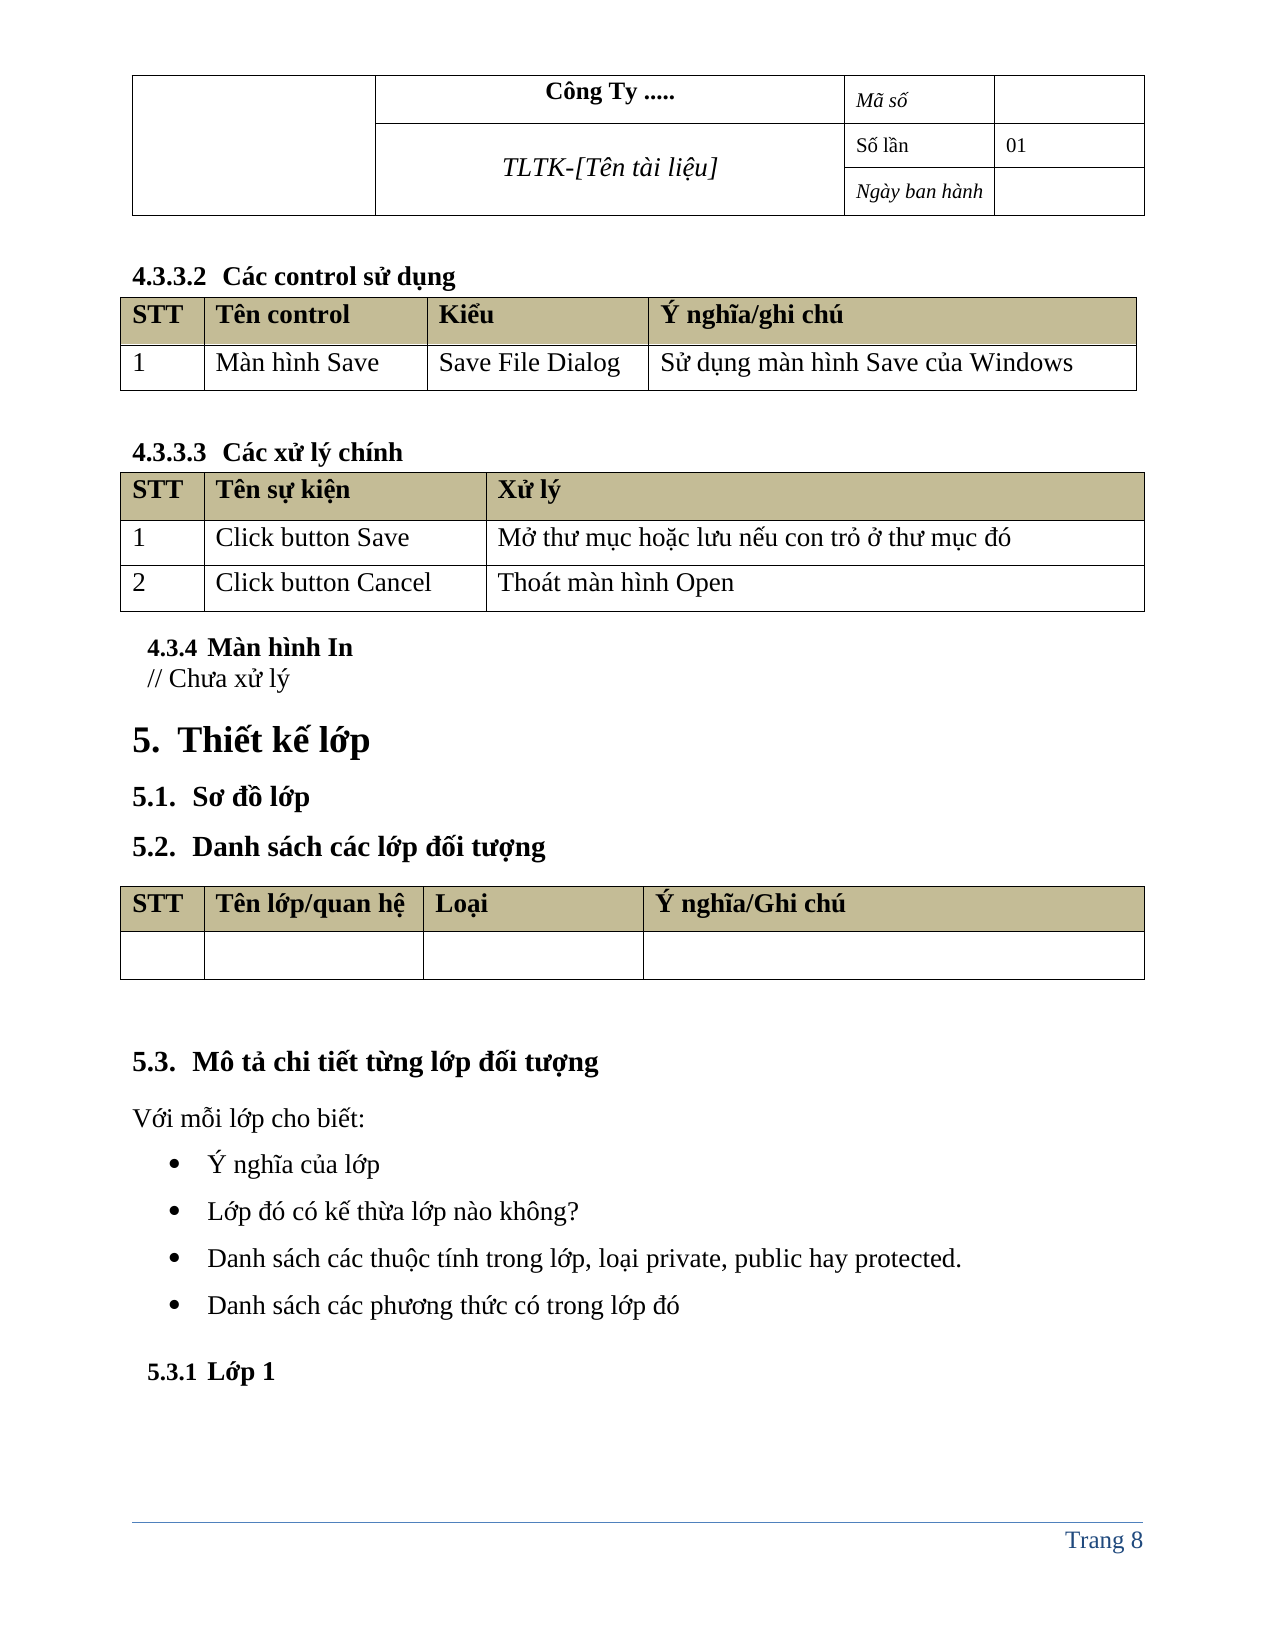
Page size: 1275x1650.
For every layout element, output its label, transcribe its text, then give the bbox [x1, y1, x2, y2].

table_header STT [121, 887, 204, 931]
text // Chưa xử lý [132, 668, 1143, 693]
table_cell [424, 932, 643, 979]
subtitle Các control sử dụng [132, 266, 1143, 291]
subtitle Lớp 1 [147, 1361, 1143, 1386]
table_header Tên lớp/quan hệ [205, 887, 423, 931]
table_header Tên sự kiện [205, 473, 486, 520]
table_cell Click button Cancel [205, 566, 486, 611]
table_cell [121, 932, 204, 979]
table_cell Màn hình Save [205, 346, 427, 390]
subtitle Các xử lý chính [132, 441, 1143, 466]
table_header Xử lý [487, 473, 1144, 520]
text Với mỗi lớp cho biết: [132, 1102, 1143, 1133]
subtitle Sơ đồ lớp [132, 786, 1143, 811]
table_header Kiểu [428, 298, 648, 344]
table_header STT [121, 473, 204, 520]
table_header Loại [424, 887, 643, 931]
list Lớp đó có kế thừa lớp nào không? [169, 1195, 1143, 1226]
table_cell Mở thư mục hoặc lưu nếu con trỏ ở thư mục đó [487, 521, 1144, 565]
table_cell 1 [121, 521, 204, 565]
table_cell [205, 932, 423, 979]
table_cell 1 [121, 346, 204, 390]
table_cell Sử dụng màn hình Save của Windows [649, 346, 1136, 390]
table_cell Thoát màn hình Open [487, 566, 1144, 611]
table_cell Save File Dialog [428, 346, 648, 390]
table_cell [644, 932, 1144, 979]
table_cell 2 [121, 566, 204, 611]
table_header Ý nghĩa/ghi chú [649, 298, 1136, 344]
subtitle Mô tả chi tiết từng lớp đối tượng [132, 1052, 1143, 1077]
list Danh sách các phương thức có trong lớp đó [169, 1289, 1143, 1320]
list Danh sách các thuộc tính trong lớp, loại private, public hay protected. [169, 1242, 1143, 1273]
subtitle Danh sách các lớp đối tượng [132, 836, 1143, 861]
table_header Ý nghĩa/Ghi chú [644, 887, 1144, 931]
subtitle Màn hình In [147, 637, 1143, 662]
table_cell Click button Save [205, 521, 486, 565]
subtitle Thiết kế lớp [132, 718, 1143, 761]
table_header STT [121, 298, 204, 344]
table_header Tên control [205, 298, 427, 344]
list Ý nghĩa của lớp [169, 1148, 1143, 1179]
